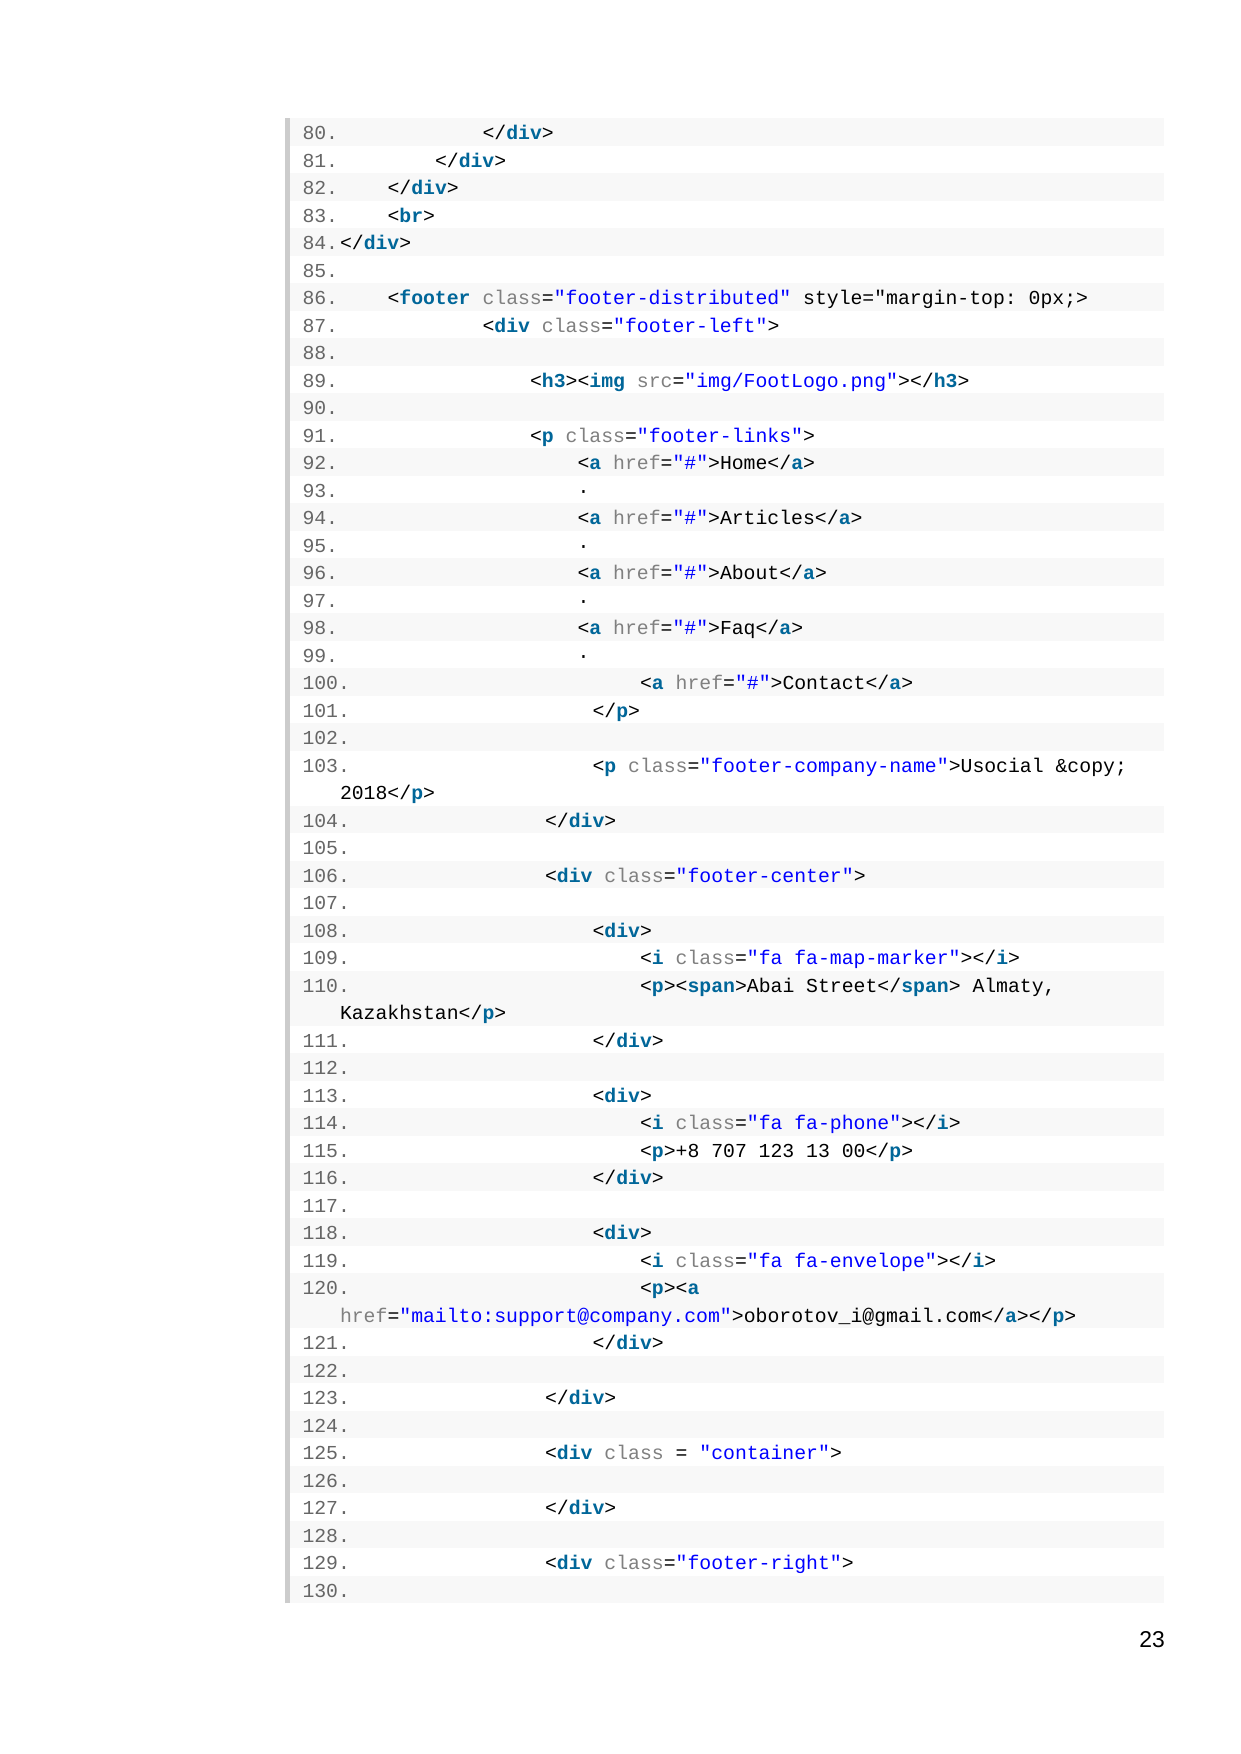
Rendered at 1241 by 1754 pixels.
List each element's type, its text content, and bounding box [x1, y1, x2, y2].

list </div> [290, 228, 1164, 256]
list <p class="footer-company-name">Usocial &copy; 2018</p> [290, 751, 1164, 806]
list <footer class="footer-distributed" style="margin-top: 0px;> [290, 283, 1164, 311]
list <a href="#">Home</a> [290, 448, 1164, 476]
list </div> [290, 1383, 1164, 1411]
list <div class="footer-left"> [290, 311, 1164, 338]
list </div> [290, 146, 1164, 173]
list </div> [290, 1493, 1164, 1521]
list <div class = "container"> [290, 1438, 1164, 1466]
list <div class="footer-center"> [290, 861, 1164, 888]
list </div> [290, 173, 1164, 201]
list <p><a href="mailto:support@company.com">oborotov_i@gmail.com</a></p> [290, 1273, 1164, 1328]
list <div> [290, 1218, 1164, 1246]
list · [290, 531, 1164, 558]
list · [290, 586, 1164, 613]
list </div> [290, 806, 1164, 833]
list <div> [290, 916, 1164, 943]
list <div class="footer-right"> [290, 1548, 1164, 1576]
list <i class="fa fa-envelope"></i> [290, 1246, 1164, 1273]
list <h3><img src="img/FootLogo.png"></h3> [290, 366, 1164, 393]
list <a href="#">Faq</a> [290, 613, 1164, 641]
list <p class="footer-links"> [290, 421, 1164, 448]
list <br> [290, 201, 1164, 228]
list <i class="fa fa-phone"></i> [290, 1108, 1164, 1136]
list </div> [290, 118, 1164, 146]
list </div> [290, 1163, 1164, 1191]
list </div> [290, 1328, 1164, 1356]
list · [290, 641, 1164, 668]
list <p><span>Abai Street</span> Almaty, Kazakhstan</p> [290, 971, 1164, 1026]
list <p>+8 707 123 13 00</p> [290, 1136, 1164, 1163]
list <i class="fa fa-map-marker"></i> [290, 943, 1164, 971]
list <a href="#">Articles</a> [290, 503, 1164, 531]
list <div> [290, 1081, 1164, 1108]
list </p> [290, 696, 1164, 723]
list <a href="#">About</a> [290, 558, 1164, 586]
list · [290, 476, 1164, 503]
list <a href="#">Contact</a> [290, 668, 1164, 696]
list </div> [290, 1026, 1164, 1053]
